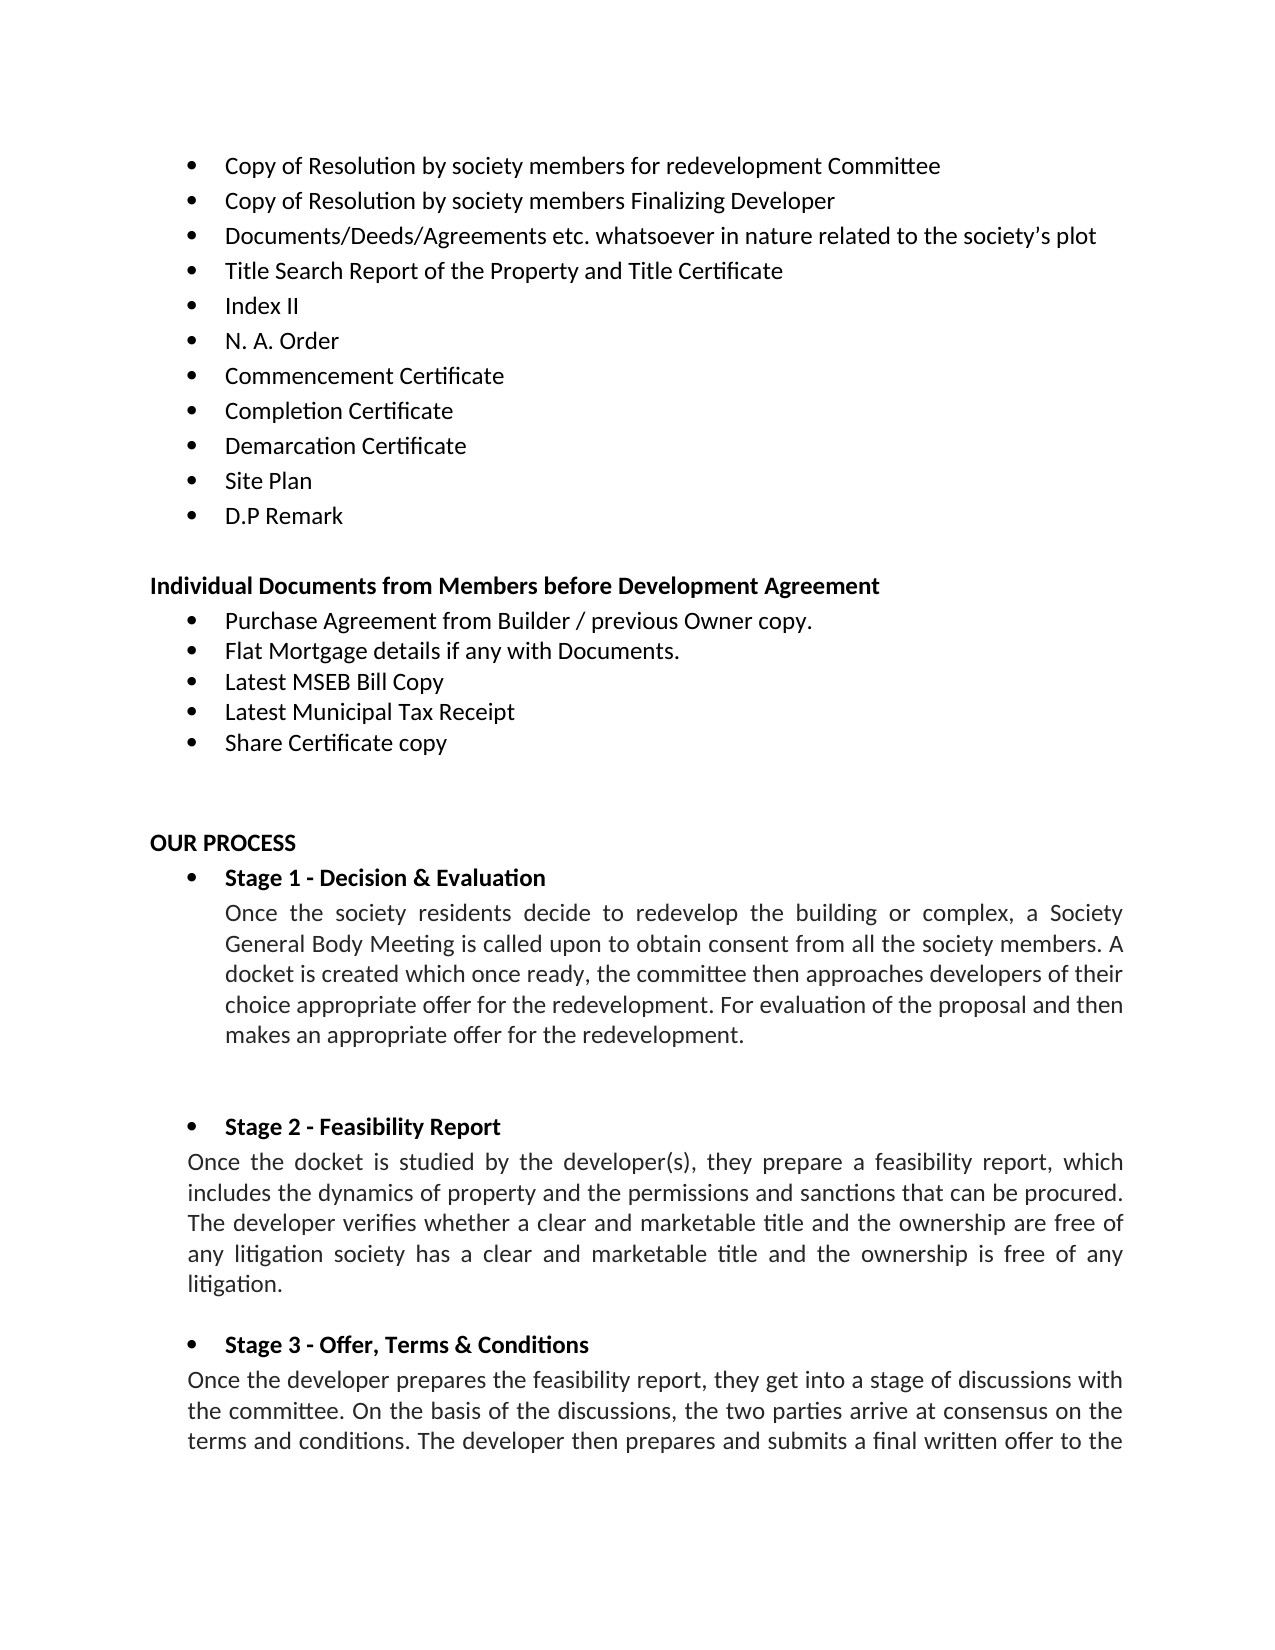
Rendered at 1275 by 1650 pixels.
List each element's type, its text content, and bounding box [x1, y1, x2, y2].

list Share Certificate copy [187, 727, 1125, 758]
subtitle Stage 2 - Feasibility Report [187, 1111, 1125, 1142]
list Once the society residents decide to redevelop the building or complex, a Society General Body Meeting is called upon to obtain consent from all the society members. A docket is created which once ready, the committee then approaches developers of their choice appropriate offer for the redevelopment. For evaluation of the proposal and then makes an appropriate offer for the redevelopment. [225, 898, 1125, 1050]
list Copy of Resolution by society members for redevelopment Committee [187, 150, 1125, 181]
subtitle OUR PROCESS [150, 828, 1125, 858]
list Flat Mortgage details if any with Documents. [187, 636, 1125, 666]
list Documents/Deeds/Agreements etc. whatsoever in nature related to the society’s plot [187, 220, 1125, 251]
list D.P Remark [187, 500, 1125, 531]
text Once the docket is studied by the developer(s), they prepare a feasibility report, which includes the dynamics of property and the permissions and sanctions that can be procured. The developer verifies whether a clear and marketable title and the ownership are free of any litigation society has a clear and marketable title and the ownership is free of any litigation. [187, 1146, 1125, 1299]
list Copy of Resolution by society members Finalizing Developer [187, 185, 1125, 216]
list N. A. Order [187, 325, 1125, 356]
list Commencement Certificate [187, 360, 1125, 391]
subtitle Stage 3 - Offer, Terms & Conditions [187, 1329, 1125, 1360]
list Completion Certificate [187, 395, 1125, 426]
subtitle Individual Documents from Members before Development Agreement [150, 570, 1125, 601]
list Site Plan [187, 465, 1125, 496]
list Index II [187, 290, 1125, 321]
subtitle Stage 1 - Decision & Evaluation [187, 863, 1125, 893]
list Latest MSEB Bill Copy [187, 666, 1125, 697]
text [187, 1364, 1125, 1456]
list Title Search Report of the Property and Title Certificate [187, 255, 1125, 286]
list Latest Municipal Tax Receipt [187, 697, 1125, 727]
list Purchase Agreement from Builder / previous Owner copy. [187, 605, 1125, 636]
list Demarcation Certificate [187, 430, 1125, 461]
